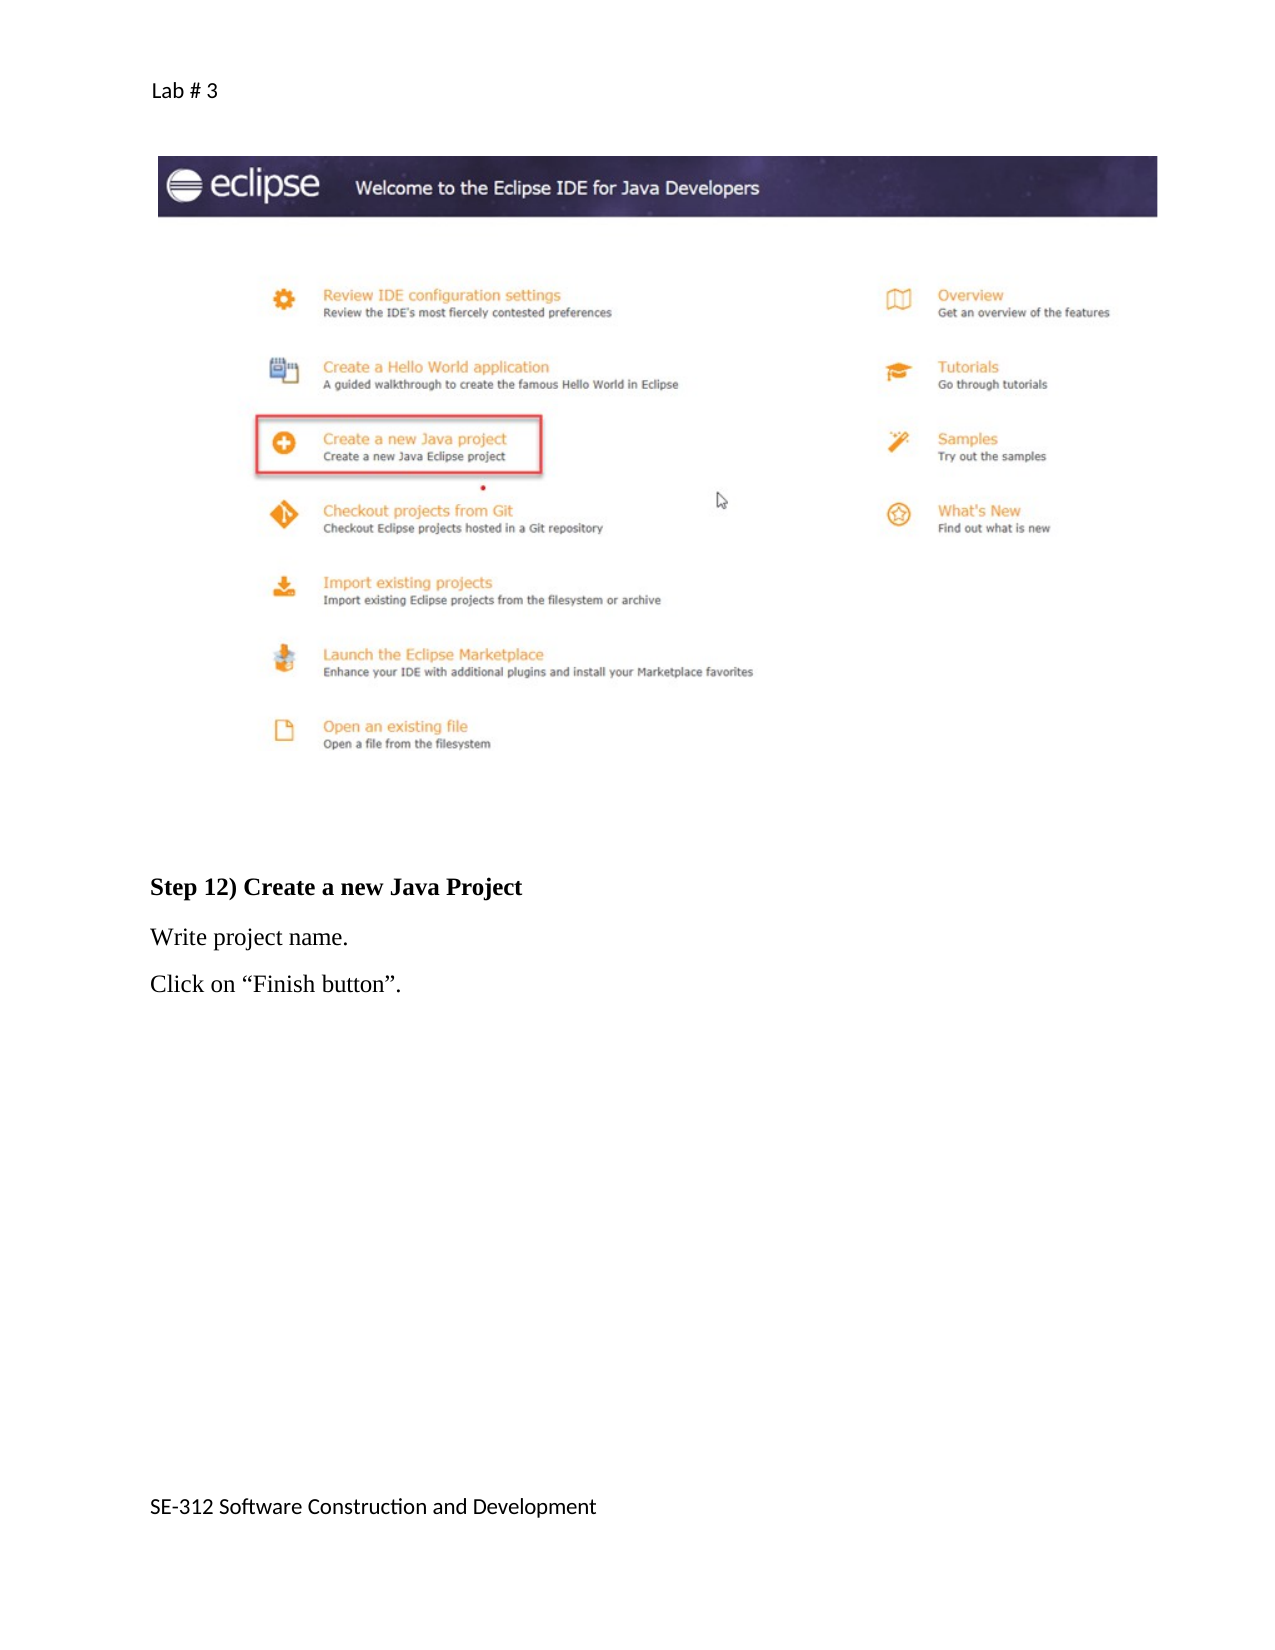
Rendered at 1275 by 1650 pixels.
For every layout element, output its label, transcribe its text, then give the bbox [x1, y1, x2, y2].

picture [158, 156, 1158, 751]
text Write project name. [150, 922, 403, 951]
text Step 12) Create a new Java Project [150, 872, 1164, 901]
text Click on “Finish button”. [150, 969, 403, 998]
